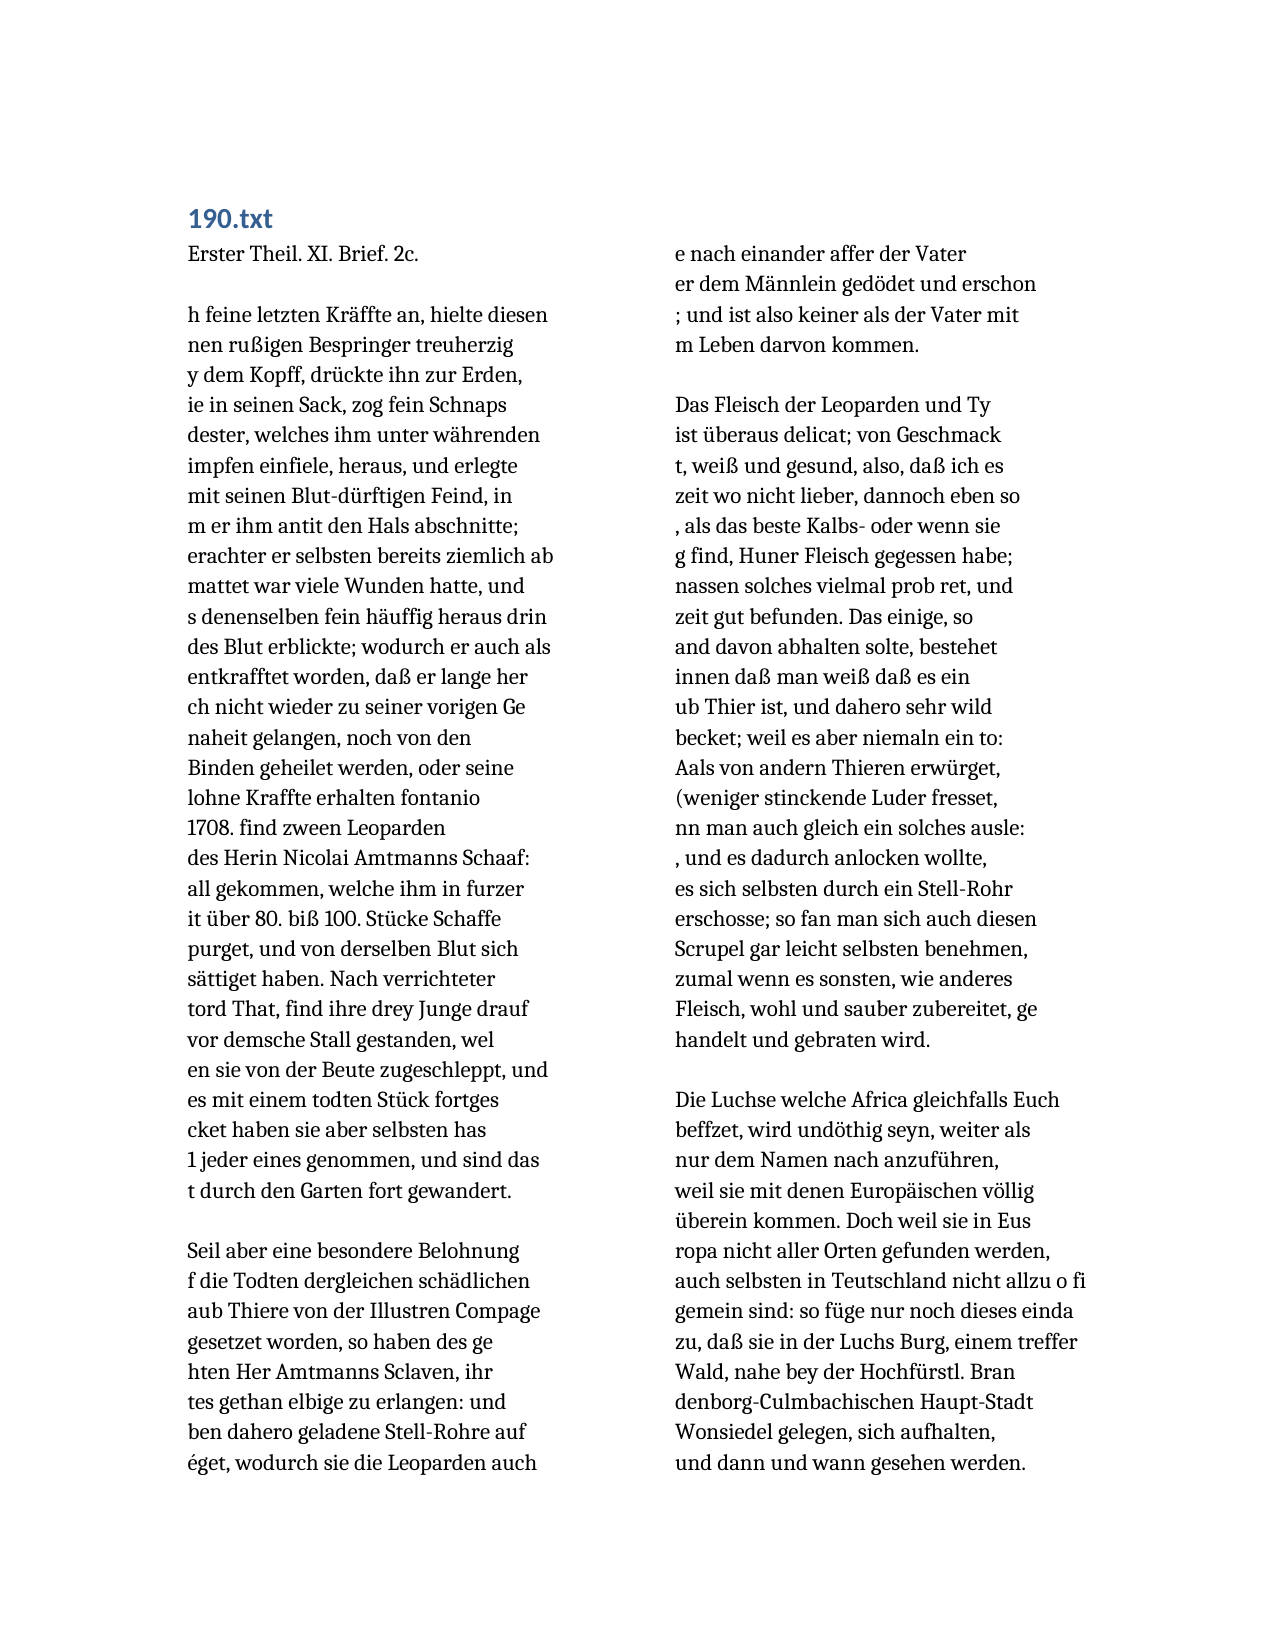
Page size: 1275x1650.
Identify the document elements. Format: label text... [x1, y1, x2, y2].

subtitle 190.txt [187, 200, 600, 236]
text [675, 241, 1087, 1476]
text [187, 241, 600, 1476]
